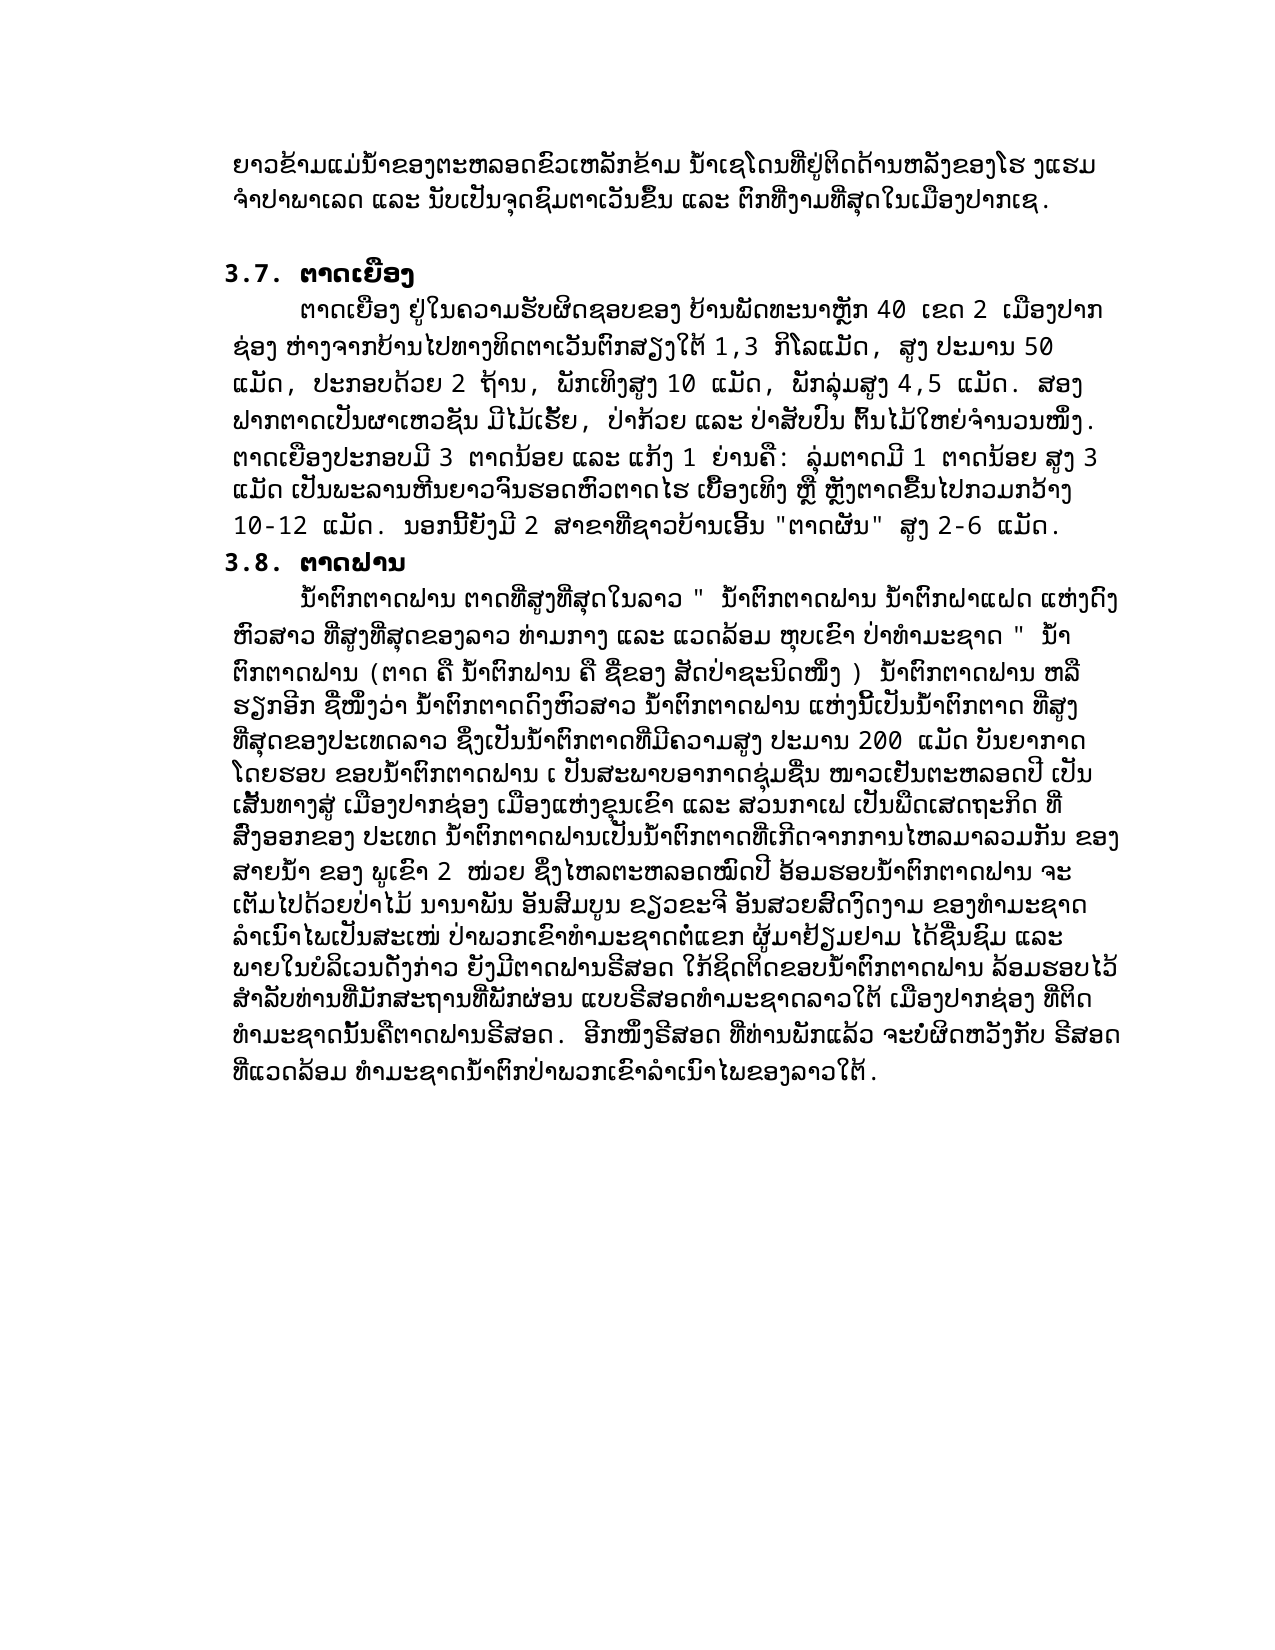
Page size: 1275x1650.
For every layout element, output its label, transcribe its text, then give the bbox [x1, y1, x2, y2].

list ຕາດເຍືອງ [224, 255, 1125, 289]
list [232, 150, 1125, 216]
list ຕາດຟານ [224, 544, 1125, 578]
list ນ້ຳຕົກຕາດຟານ ຕາດທີ່ສູງທີ່ສຸດໃນລາວ " ນ້ຳຕົກຕາດຟານ ນ້ຳຕົກຝາແຝດ ແຫ່ງດົງຫົວສາວ ທີ່ສູງທີ່ສຸດຂອງລາວ ທ່າມກາງ ແລະ ແວດລ້ອມ ຫຸບເຂົາ ປ່າທຳມະຊາດ " ນ້ຳຕົກຕາດຟານ (ຕາດ ຄື ນ້ຳຕົກຟານ ຄື ຊື່ຂອງ ສັດປ່າຊະນິດໜຶ່ງ ) ນ້ຳຕົກຕາດຟານ ຫລື ຮຽກອີກ ຊື່ໜຶ່ງວ່າ ນ້ຳຕົກຕາດດົງຫົວສາວ ນ້ຳຕົກຕາດຟານ ແຫ່ງນີ້ເປັນນ້ຳຕົກຕາດ ທີ່ສູງທີ່ສຸດຂອງປະເທດລາວ ຊຶ່ງເປັນນ້ຳຕົກຕາດທີ່ມີຄວາມສູງ ປະມານ 200 ແມັດ ບັນຍາກາດໂດຍຮອບ ຂອບນ້ຳຕົກຕາດຟານ ເ ປັນສະພາບອາກາດຊຸ່ມຊື່ນ ໜາວເຢັນຕະຫລອດປີ ເປັນເສັ້ນທາງສູ່ ເມືອງປາກຊ່ອງ ເມືອງແຫ່ງຂຸນເຂົາ ແລະ ສວນກາເຟ ເປັນພືດເສດຖະກິດ ທີ່ສົ່ງອອກຂອງ ປະເທດ ນ້ຳຕົກຕາດຟານເປັນນ້ຳຕົກຕາດທີ່ເກີດຈາກການໄຫລມາລວມກັນ ຂອງສາຍນ້ຳ ຂອງ ພູເຂົາ 2 ໜ່ວຍ ຊຶ່ງໄຫລຕະຫລອດໝົດປີ ອ້ອມຮອບນໍ້າຕົກຕາດຟານ ຈະເຕັມໄປດ້ວຍປ່າໄມ້ ນານາພັນ ອັນສົມບູນ ຂຽວຂະຈີ ອັນສວຍສົດງົດງາມ ຂອງທຳມະຊາດ ລຳເນົາໄພເປັນສະເໜ່ ປ່າພວກເຂົາທຳມະຊາດຕໍ່ແຂກ ຜູ້ມາຢ້ຽມຢາມ ໄດ້ຊື່ນຊົມ ແລະ ພາຍໃນບໍລິເວນດັ່ງກ່າວ ຍັງມີຕາດຟານຣີສອດ ໃກ້ຊິດຕິດຂອບນ້ຳຕົກຕາດຟານ ລ້ອມຮອບໄວ້ສຳລັບທ່ານທີ່ມັກສະຖານທີ່ພັກຜ່ອນ ແບບຣີສອດທຳມະຊາດລາວໃຕ້ ເມືອງປາກຊ່ອງ ທີ່ຕິດທຳມະຊາດນັ້ນຄືຕາດຟານຣີສອດ. ອີກໜຶ່ງຣີສອດ ທີ່ທ່ານພັກແລ້ວ ຈະບໍ່ຜິດຫວັງກັບ ຣີສອດທີ່ແວດລ້ອມ ທຳມະຊາດນ້ຳຕົກປ່າພວກເຂົາລຳເນົາໄພຂອງລາວໃຕ້. [232, 581, 1125, 1087]
list ຕາດເຍືອງ ຢູ່ໃນຄວາມຮັບຜິດຊອບຂອງ ບ້ານພັດທະນາຫຼັກ 40 ເຂດ 2 ເມືອງປາກຊ່ອງ ຫ່າງຈາກບ້ານໄປທາງທິດຕາເວັນຕົກສຽງໃຕ້ 1,3 ກິໂລແມັດ, ສູງ ປະມານ 50 ແມັດ, ປະກອບດ້ວຍ 2 ຖ້ານ, ພັກເທິງສູງ 10 ແມັດ, ພັກລຸ່ມສູງ 4,5 ແມັດ. ສອງຟາກຕາດເປັນຜາເຫວຊັນ ມີໄມ້ເຮັ້ຍ, ປ່າກ້ວຍ ແລະ ປ່າສັບປົນ ຕົ້ນໄມ້ໃຫຍ່ຈຳນວນໜຶ່ງ. ຕາດເຍືອງປະກອບມີ 3 ຕາດນ້ອຍ ແລະ ແກ້ງ 1 ຍ່ານຄື: ລຸ່ມຕາດມີ 1 ຕາດນ້ອຍ ສູງ 3 ແມັດ ເປັນພະລານຫີນຍາວຈົນຮອດຫົວຕາດໄຮ ເບື້ອງເທິງ ຫຼື ຫຼັງຕາດຂື້ນໄປກວມກວ້າງ 10-12 ແມັດ. ນອກນີ້ຍັງມີ 2 ສາຂາທີ່ຊາວບ້ານເອີ້ນ "ຕາດຜັນ" ສູງ 2-6 ແມັດ. [232, 292, 1125, 542]
